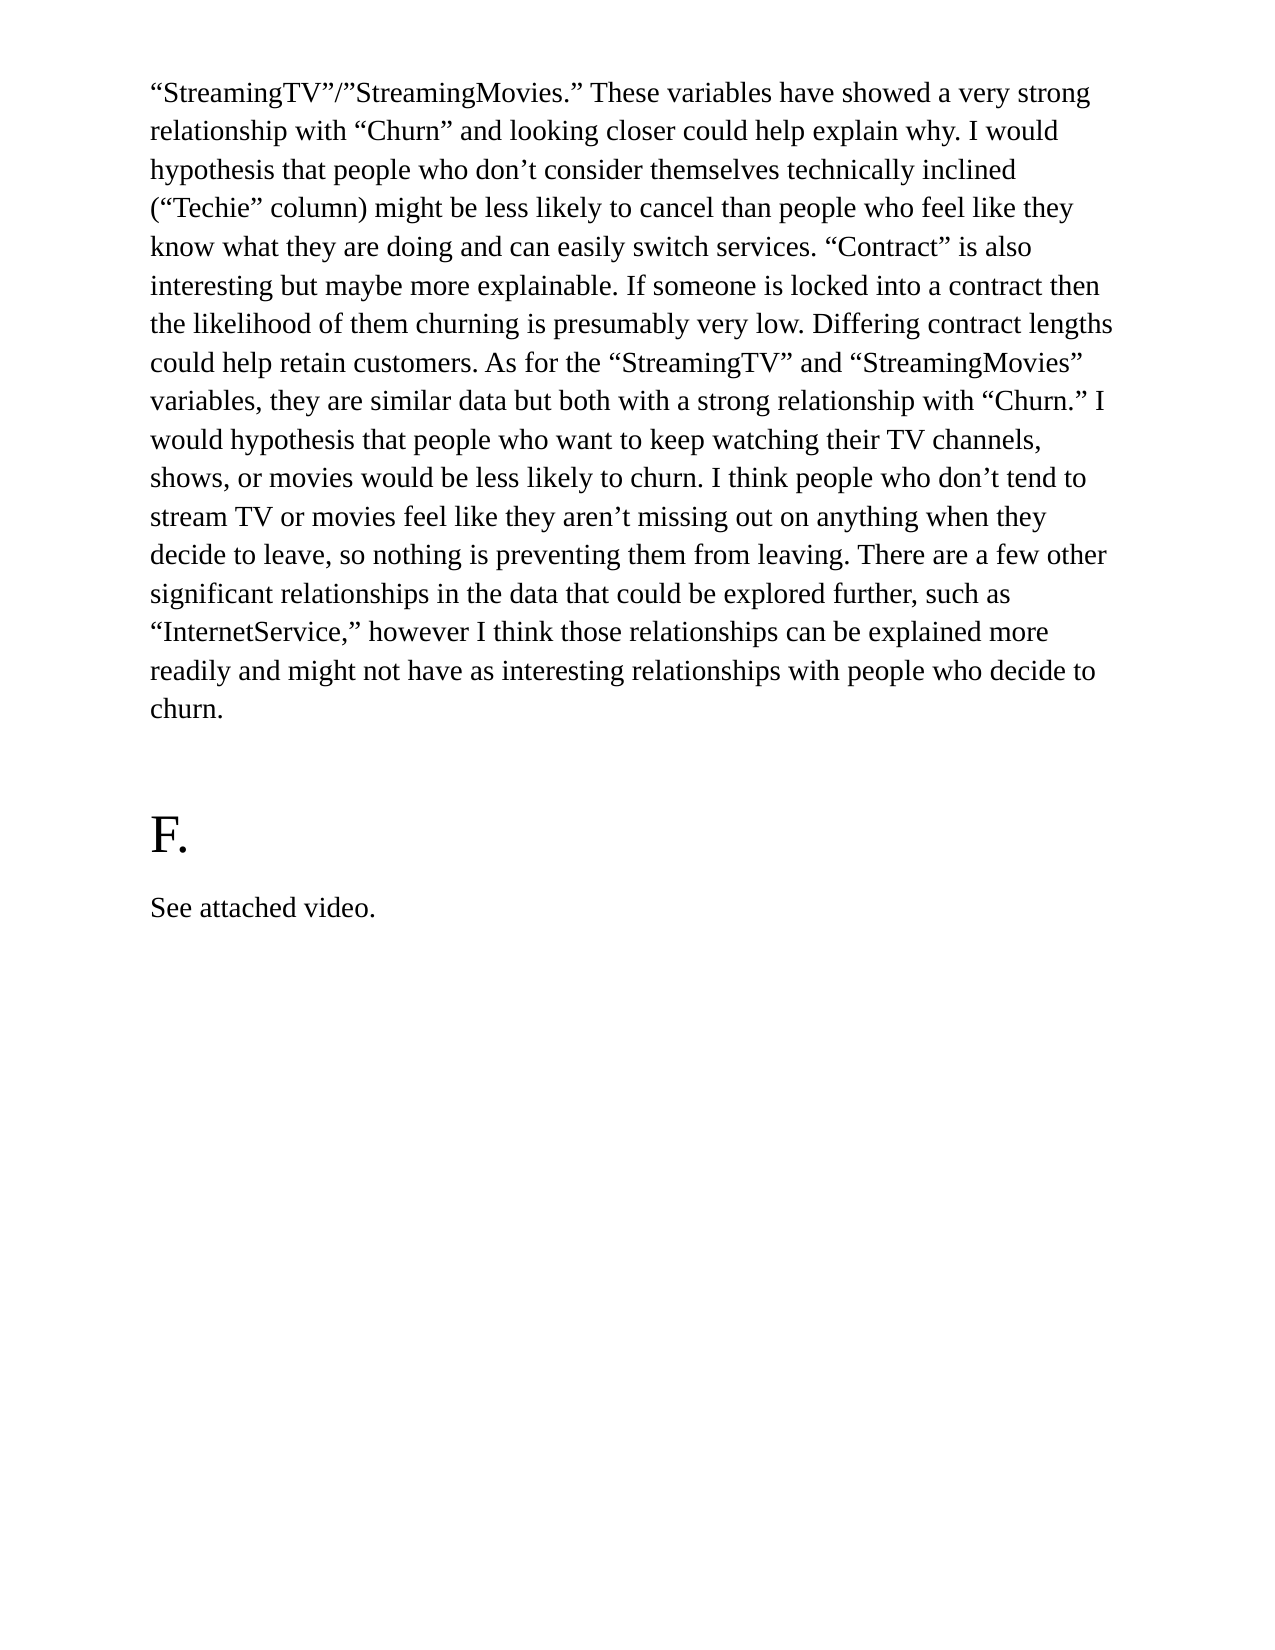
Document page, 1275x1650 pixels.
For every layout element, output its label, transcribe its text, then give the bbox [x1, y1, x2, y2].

text F. [150, 802, 1125, 864]
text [150, 75, 1125, 725]
text See attached video. [150, 890, 1125, 924]
